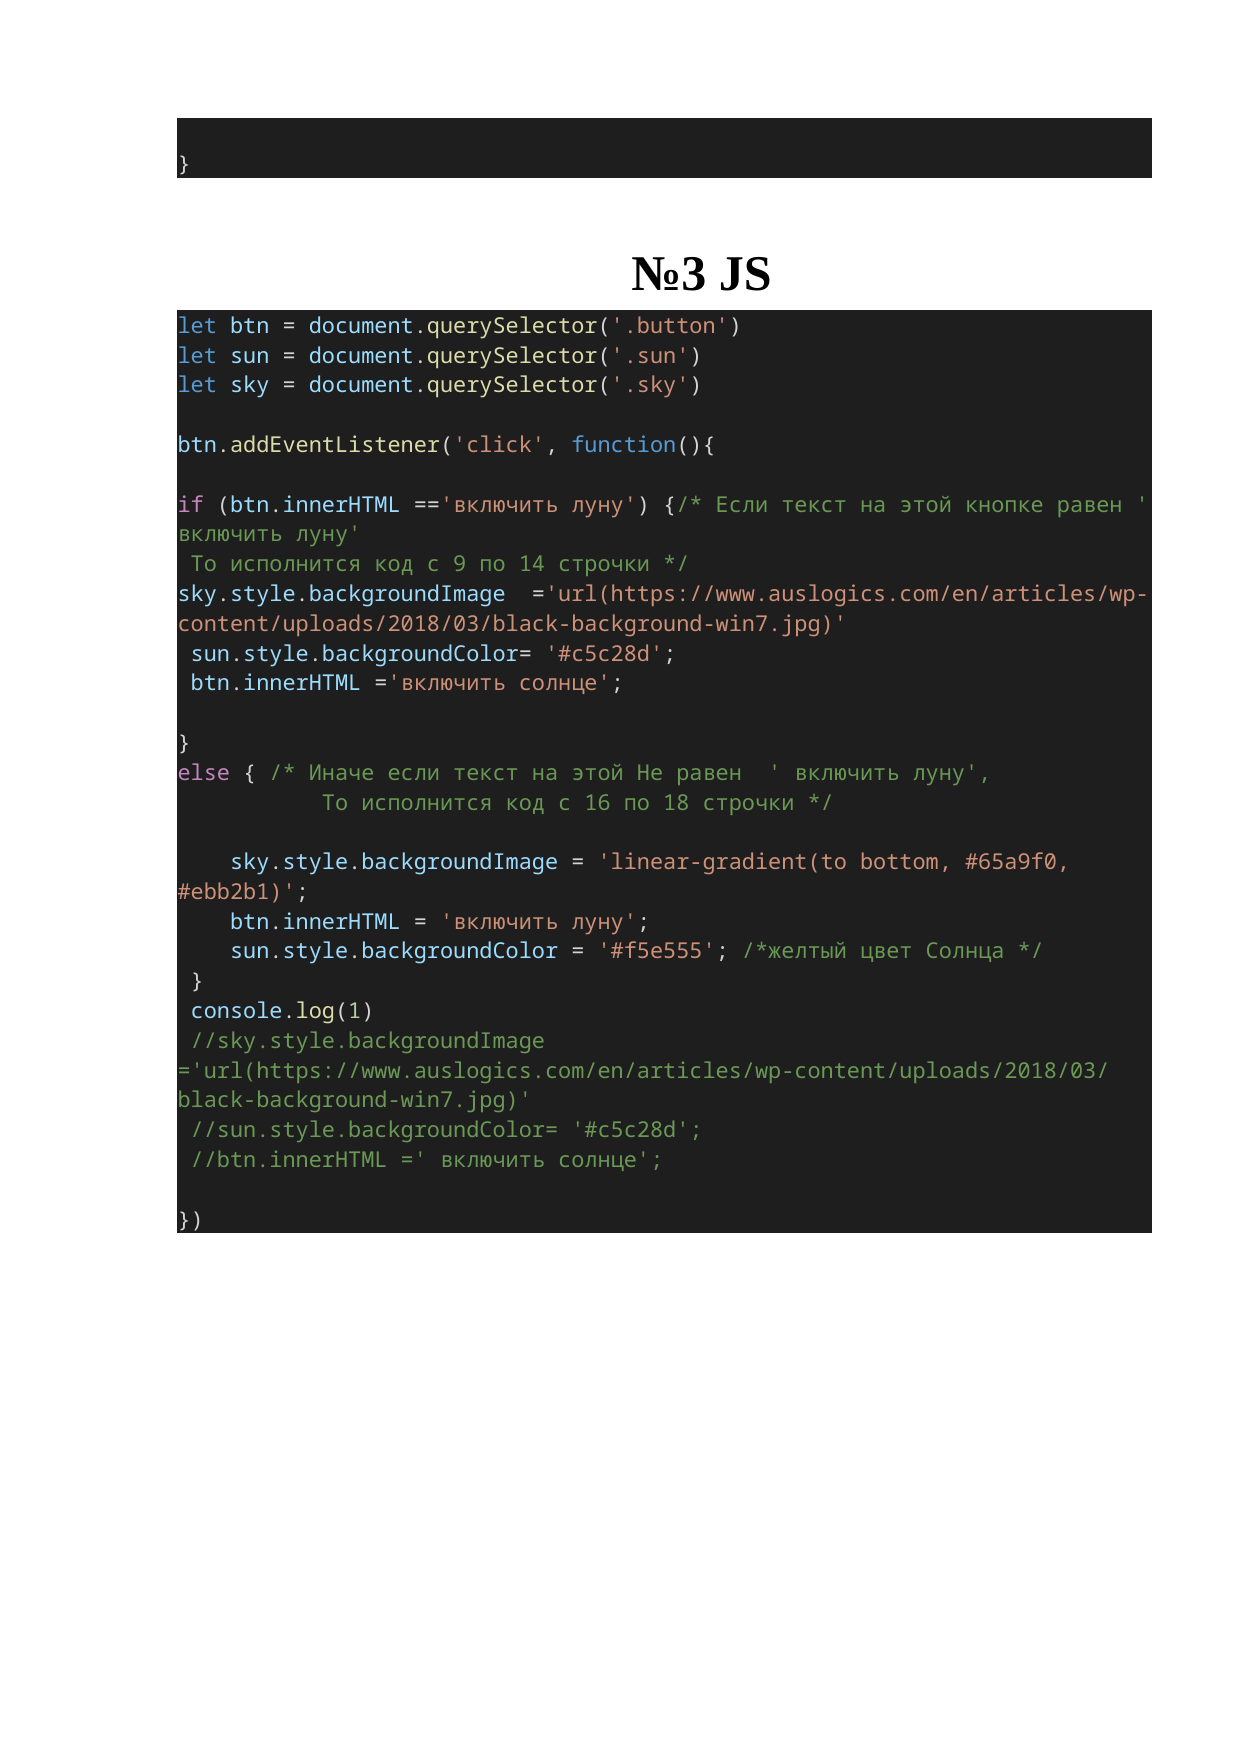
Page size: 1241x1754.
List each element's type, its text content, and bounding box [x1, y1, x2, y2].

text //sun.style.backgroundColor= '#c5c28d'; [177, 1114, 1152, 1144]
text } [177, 727, 1152, 757]
text //sky.style.backgroundImage ='url(https://www.auslogics.com/en/articles/wp-content/uploads/2018/03/black-background-win7.jpg)' [177, 1025, 1152, 1114]
text sky.style.backgroundImage = 'linear-gradient(to bottom, #65a9f0, #ebb2b1)'; [177, 846, 1152, 906]
text }) [177, 1203, 1152, 1233]
text btn.innerHTML = 'включить луну'; [177, 906, 1152, 935]
text else { /* Иначе если текст на этой Не равен ' включить луну', [177, 757, 1152, 786]
text sun.style.backgroundColor= '#c5c28d'; [177, 637, 1152, 667]
text То исполнится код с 16 по 18 строчки */ [177, 786, 1152, 816]
text btn.innerHTML ='включить солнце'; [177, 667, 1152, 697]
text sun.style.backgroundColor = '#f5e555'; /*желтый цвет Солнца */ [177, 935, 1152, 965]
text console.log(1) [177, 995, 1152, 1025]
text let btn = document.querySelector('.button') [177, 310, 1152, 339]
text let sun = document.querySelector('.sun') [177, 339, 1152, 369]
text btn.addEventListener('click', function(){ [177, 429, 1152, 459]
text } [177, 965, 1152, 995]
text То исполнится код с 9 по 14 строчки */ [177, 548, 1152, 578]
text } [177, 148, 1152, 178]
text №3 JS [177, 244, 1152, 301]
text sky.style.backgroundImage ='url(https://www.auslogics.com/en/articles/wp-content/uploads/2018/03/black-background-win7.jpg)' [177, 578, 1152, 637]
text if (btn.innerHTML =='включить луну') {/* Если текст на этой кнопке равен ' включить луну' [177, 488, 1152, 548]
text //btn.innerHTML =' включить солнце'; [177, 1144, 1152, 1174]
text let sky = document.querySelector('.sky') [177, 369, 1152, 399]
